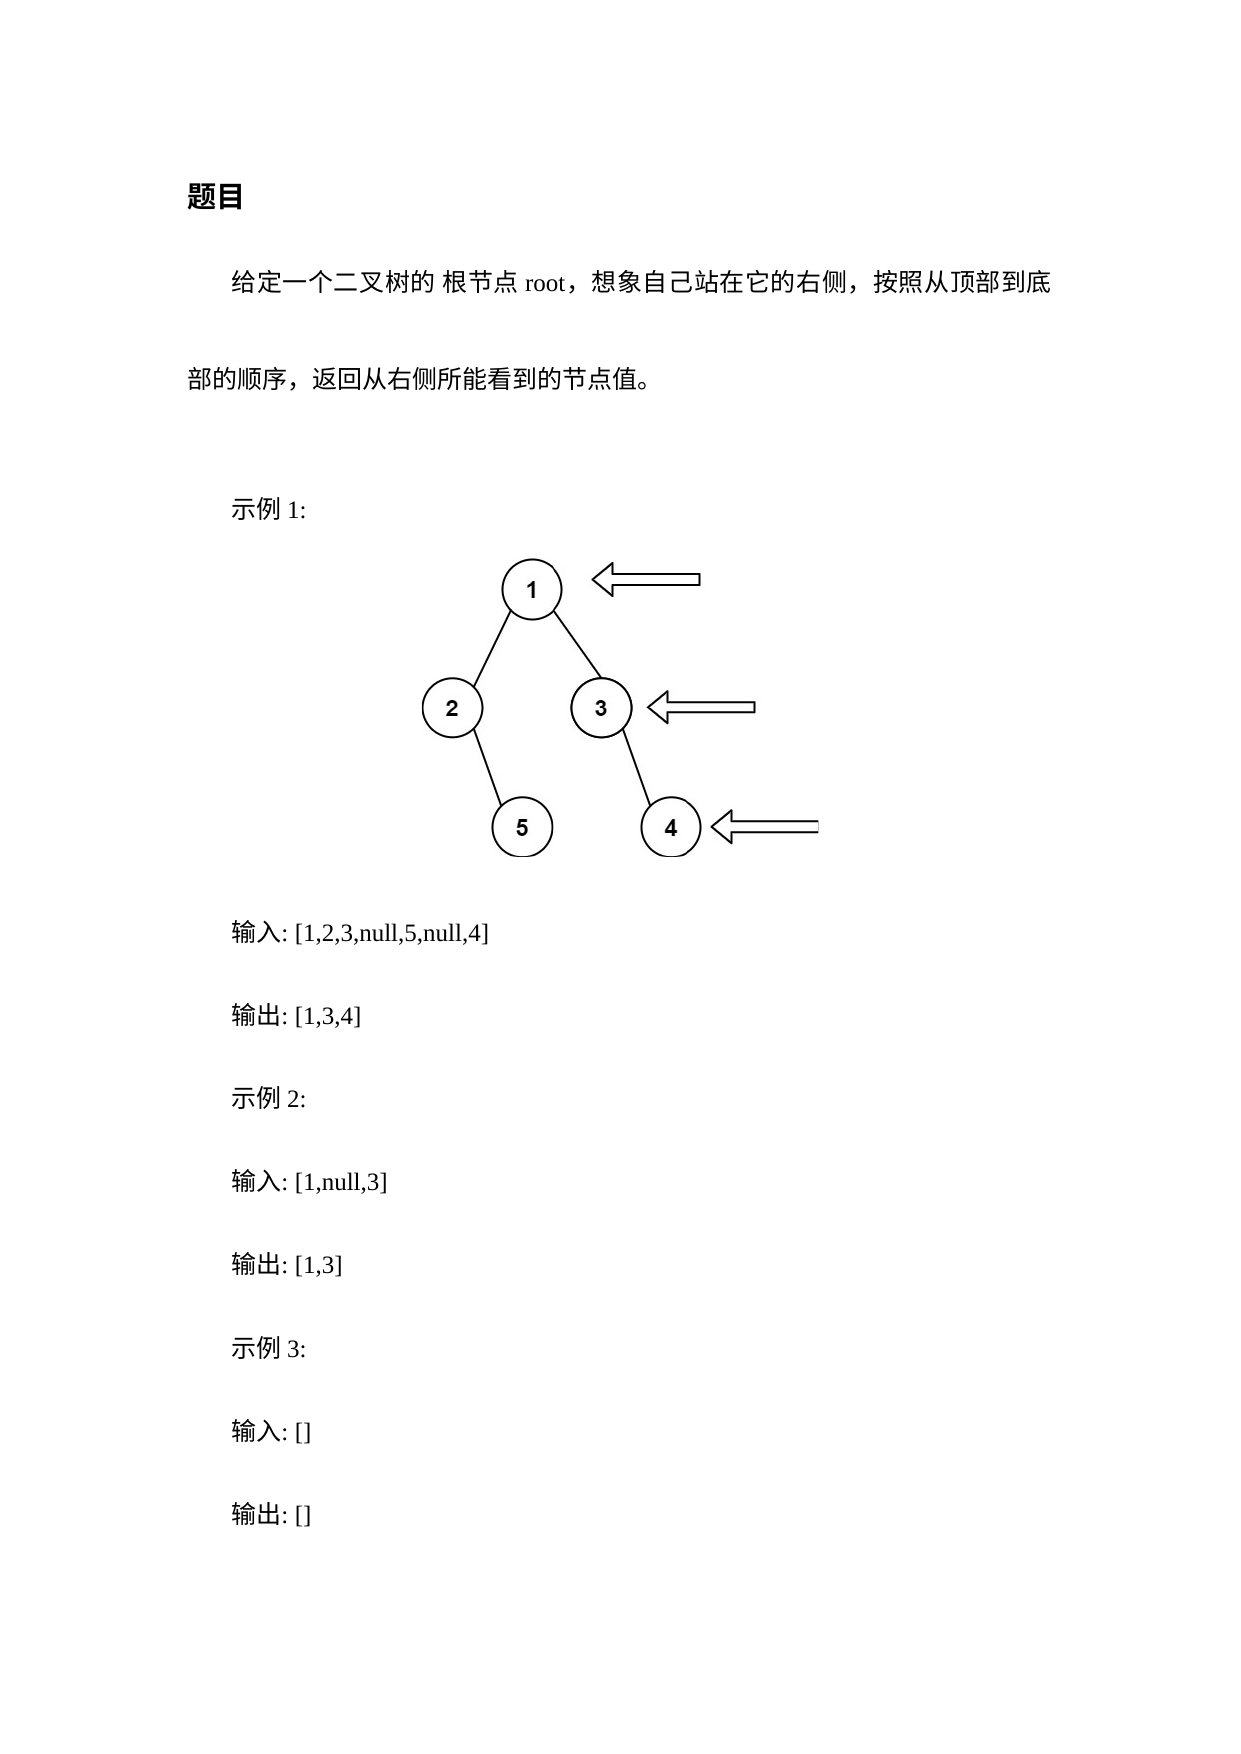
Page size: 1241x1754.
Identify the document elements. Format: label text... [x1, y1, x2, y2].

text 输入: [1,null,3] [187, 1147, 1053, 1212]
text 示例 1: [187, 476, 1053, 541]
subtitle 题目 [187, 162, 1053, 227]
text 给定一个二叉树的 根节点root，想象自己站在它的右侧，按照从顶部到底部的顺序，返回从右侧所能看到的节点值。 [187, 248, 1053, 411]
text 示例 3: [187, 1314, 1053, 1379]
text 输出: [1,3,4] [187, 981, 1053, 1046]
text 输出: [1,3] [187, 1231, 1053, 1296]
text 输入: [] [187, 1397, 1053, 1462]
text 输出: [] [187, 1480, 1053, 1545]
picture [421, 558, 819, 857]
text 示例 2: [187, 1064, 1053, 1129]
text 输入: [1,2,3,null,5,null,4] [187, 898, 1053, 963]
